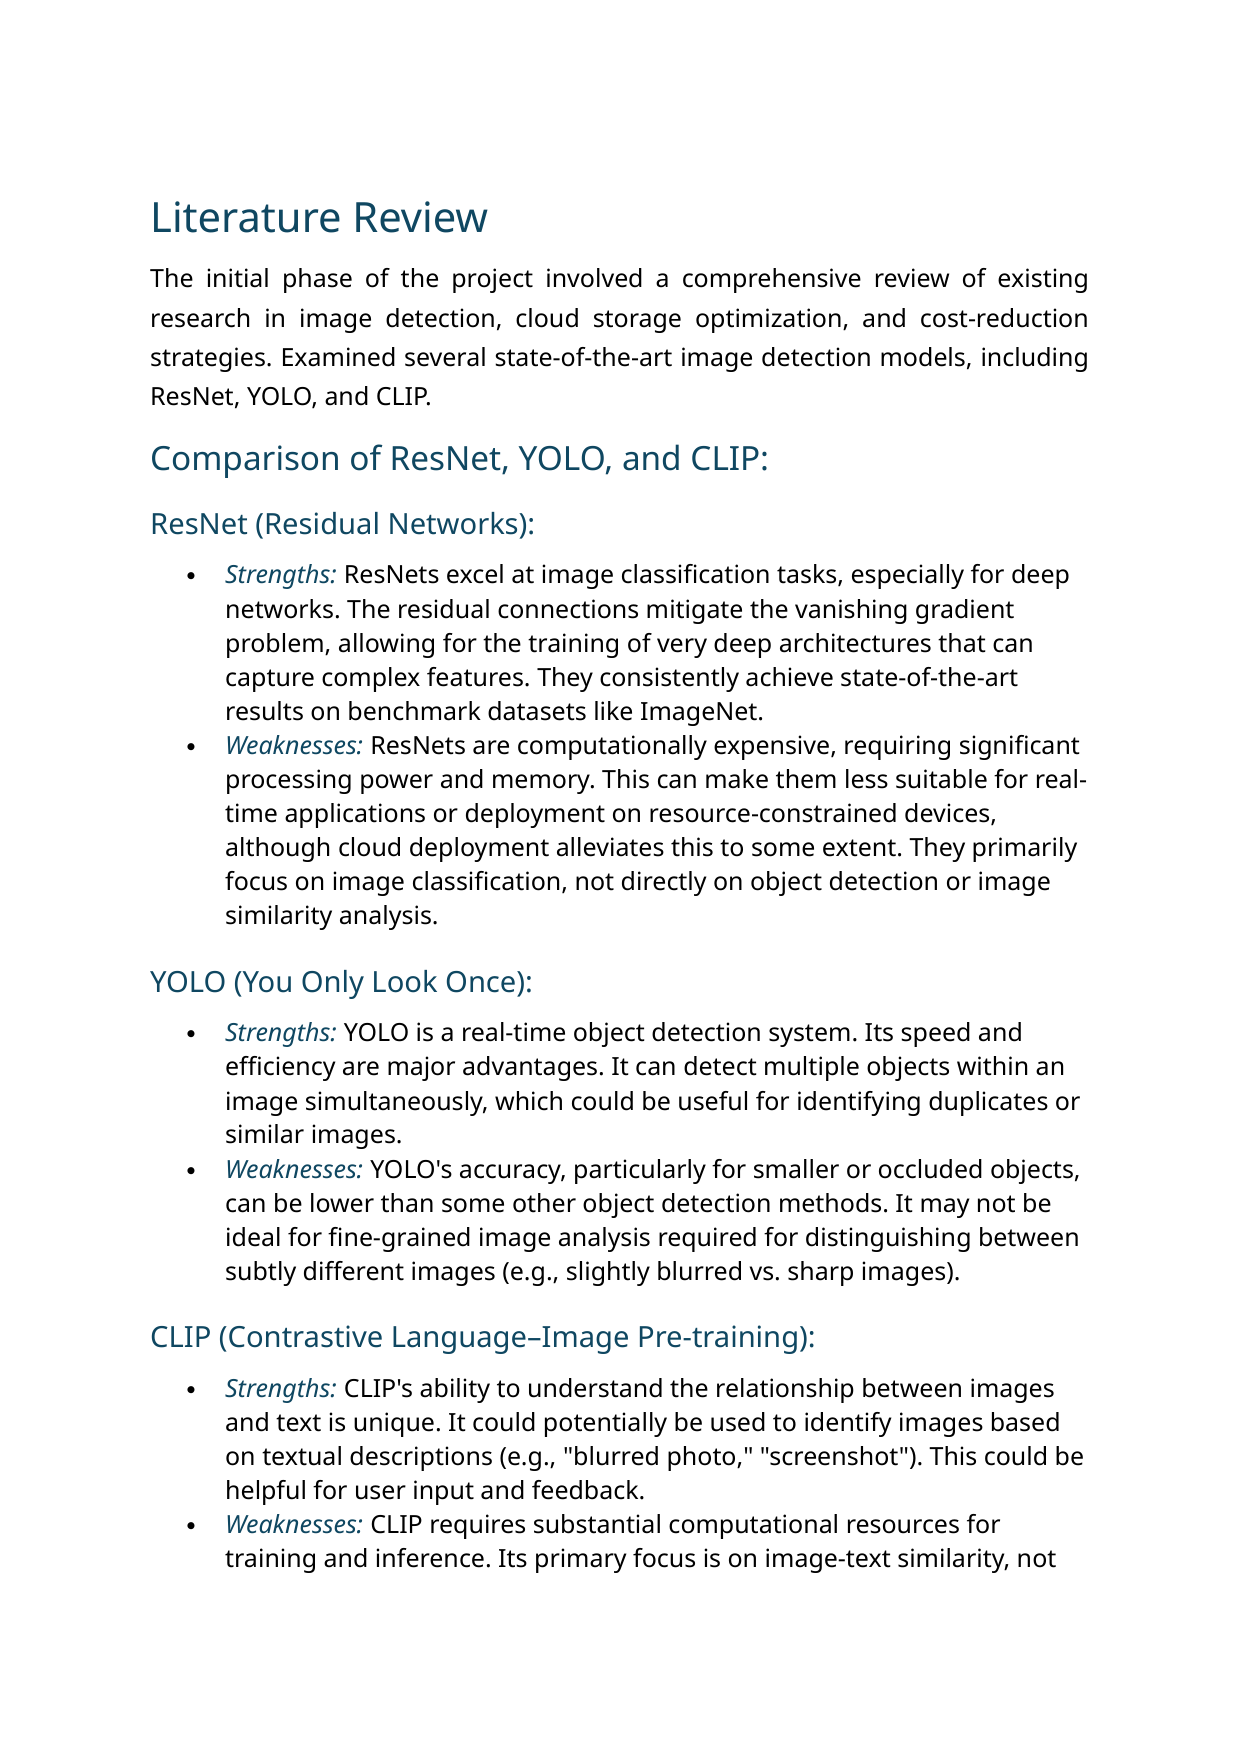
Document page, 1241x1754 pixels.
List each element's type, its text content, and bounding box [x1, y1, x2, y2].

list Weaknesses: YOLO's accuracy, particularly for smaller or occluded objects, can be lower than some other object detection methods. It may not be ideal for fine-grained image analysis required for distinguishing between subtly different images (e.g., slightly blurred vs. sharp images). [187, 1151, 1090, 1287]
subtitle Literature Review [150, 187, 1090, 244]
list Strengths: YOLO is a real-time object detection system. Its speed and efficiency are major advantages. It can detect multiple objects within an image simultaneously, which could be useful for identifying duplicates or similar images. [187, 1015, 1090, 1151]
list Weaknesses: ResNets are computationally expensive, requiring significant processing power and memory. This can make them less suitable for real-time applications or deployment on resource-constrained devices, although cloud deployment alleviates this to some extent. They primarily focus on image classification, not directly on object detection or image similarity analysis. [187, 727, 1090, 932]
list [187, 1507, 1090, 1575]
subtitle CLIP (Contrastive Language–Image Pre-training): [150, 1317, 1090, 1356]
subtitle Comparison of ResNet, YOLO, and CLIP: [150, 434, 1090, 480]
subtitle YOLO (You Only Look Once): [150, 961, 1090, 1001]
list Strengths: CLIP's ability to understand the relationship between images and text is unique. It could potentially be used to identify images based on textual descriptions (e.g., "blurred photo," "screenshot"). This could be helpful for user input and feedback. [187, 1371, 1090, 1507]
text The initial phase of the project involved a comprehensive review of existing research in image detection, cloud storage optimization, and cost-reduction strategies. Examined several state-of-the-art image detection models, including ResNet, YOLO, and CLIP. [150, 261, 1090, 413]
subtitle ResNet (Residual Networks): [150, 503, 1090, 543]
list Strengths: ResNets excel at image classification tasks, especially for deep networks. The residual connections mitigate the vanishing gradient problem, allowing for the training of very deep architectures that can capture complex features. They consistently achieve state-of-the-art results on benchmark datasets like ImageNet. [187, 557, 1090, 727]
